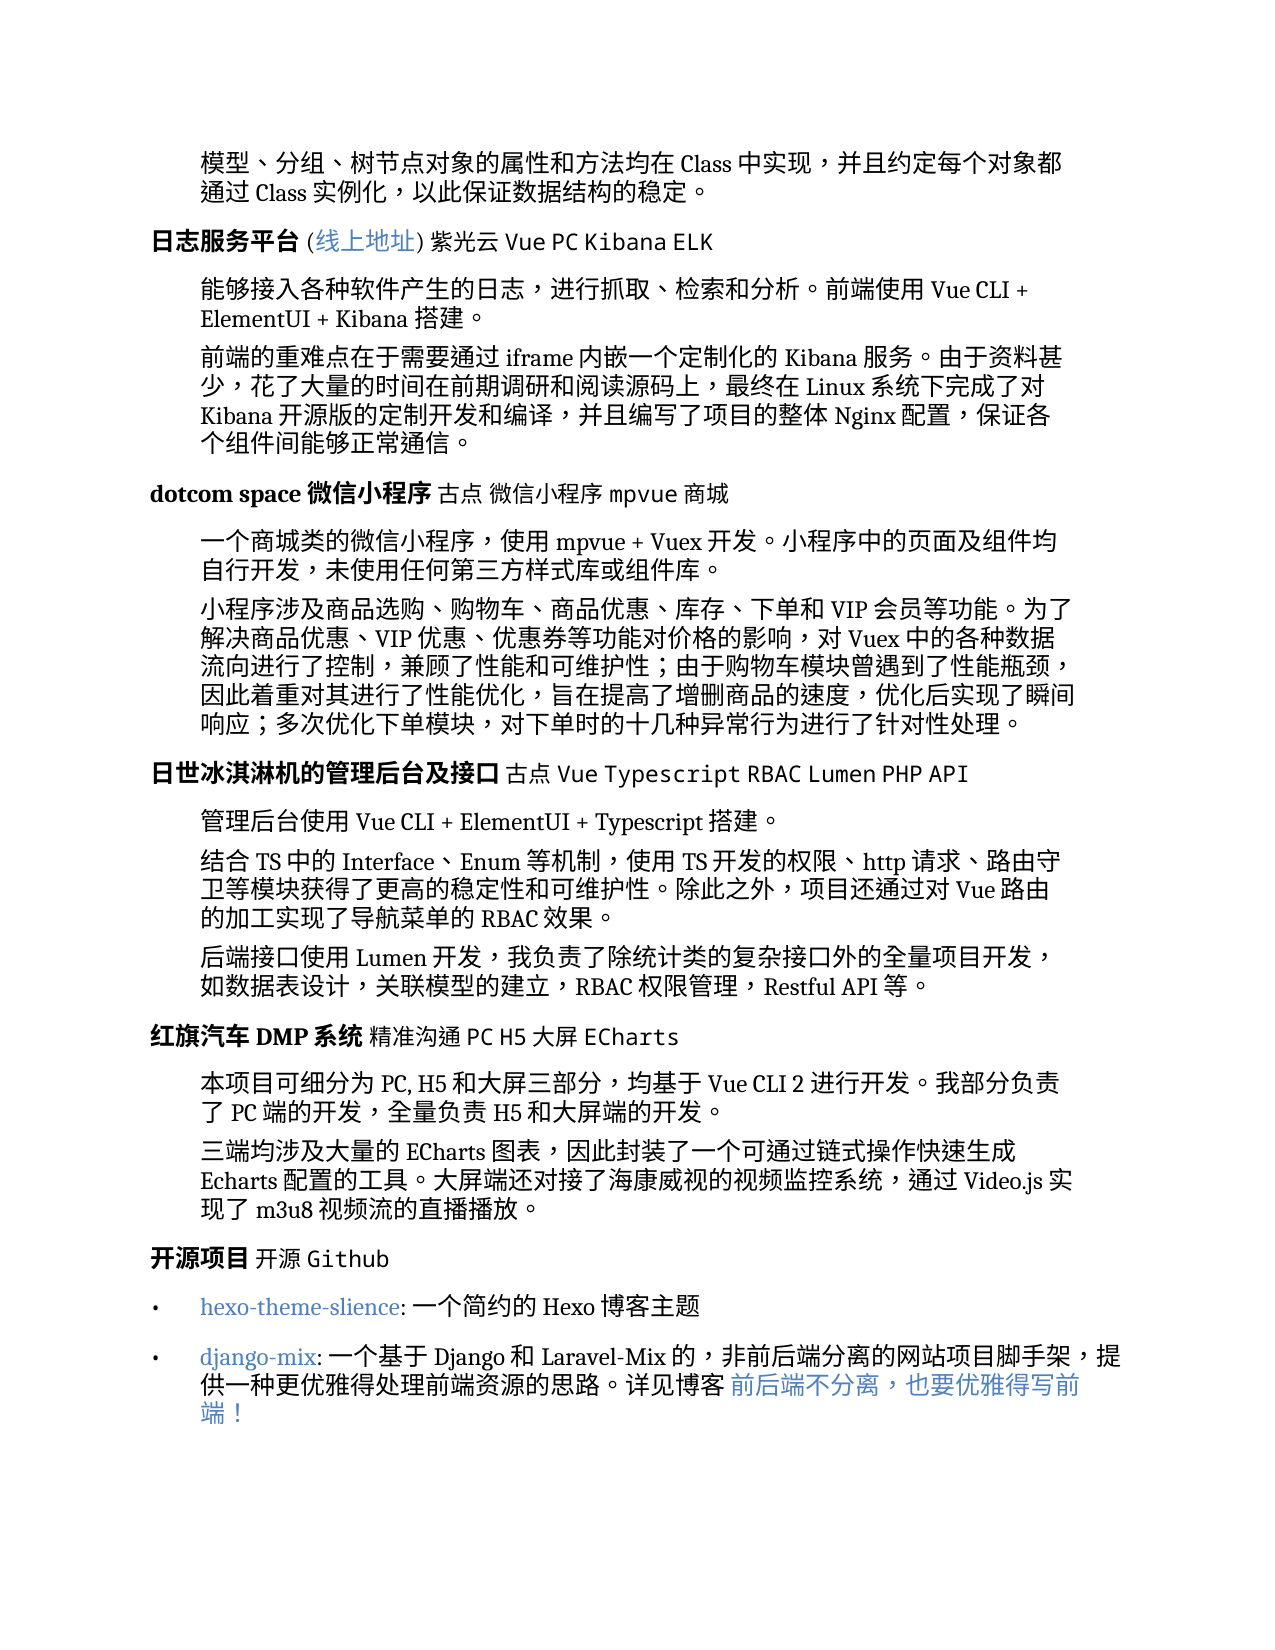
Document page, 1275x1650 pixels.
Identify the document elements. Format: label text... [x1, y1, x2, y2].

text 一个商城类的微信小程序，使用 mpvue + Vuex 开发。小程序中的页面及组件均自行开发，未使用任何第三方样式库或组件库。 [200, 528, 1075, 585]
text 能够接入各种软件产生的日志，进行抓取、检索和分析。前端使用 Vue CLI + ElementUI + Kibana 搭建。 [200, 276, 1075, 334]
text 前端的重难点在于需要通过 iframe 内嵌一个定制化的 Kibana 服务。由于资料甚少，花了大量的时间在前期调研和阅读源码上，最终在 Linux 系统下完成了对 Kibana 开源版的定制开发和编译，并且编写了项目的整体 Nginx 配置，保证各个组件间能够正常通信。 [200, 344, 1075, 459]
text 日世冰淇淋机的管理后台及接口 古点 Vue Typescript RBAC Lumen PHP API [150, 758, 1125, 789]
text dotcom space 微信小程序 古点 微信小程序 mpvue 商城 [150, 478, 1125, 509]
text 开源项目 开源 Github [150, 1243, 1125, 1274]
text 日志服务平台 (线上地址) 紫光云 Vue PC Kibana ELK [150, 226, 1125, 257]
text 后端接口使用 Lumen 开发，我负责了除统计类的复杂接口外的全量项目开发，如数据表设计，关联模型的建立，RBAC 权限管理，Restful API 等。 [200, 944, 1075, 1002]
text 红旗汽车 DMP 系统 精准沟通 PC H5 大屏 ECharts [150, 1020, 1125, 1052]
text 管理后台使用 Vue CLI + ElementUI + Typescript 搭建。 [200, 808, 1075, 837]
text 本项目可细分为 PC, H5 和大屏三部分，均基于 Vue CLI 2 进行开发。我部分负责了 PC 端的开发，全量负责 H5 和大屏端的开发。 [200, 1070, 1075, 1128]
list django-mix: 一个基于 Django 和 Laravel-Mix 的，非前后端分离的网站项目脚手架，提供一种更优雅得处理前端资源的思路。详见博客 前后端不分离，也要优雅得写前端！ [150, 1343, 1125, 1429]
text 小程序涉及商品选购、购物车、商品优惠、库存、下单和 VIP 会员等功能。为了解决商品优惠、VIP 优惠、优惠券等功能对价格的影响，对 Vuex 中的各种数据流向进行了控制，兼顾了性能和可维护性；由于购物车模块曾遇到了性能瓶颈，因此着重对其进行了性能优化，旨在提高了增删商品的速度，优化后实现了瞬间响应；多次优化下单模块，对下单时的十几种异常行为进行了针对性处理。 [200, 596, 1075, 739]
text 三端均涉及大量的 ECharts 图表，因此封装了一个可通过链式操作快速生成 Echarts 配置的工具。大屏端还对接了海康威视的视频监控系统，通过 Video.js 实现了 m3u8 视频流的直播播放。 [200, 1138, 1075, 1224]
text 结合 TS 中的 Interface、Enum 等机制，使用 TS 开发的权限、http 请求、路由守卫等模块获得了更高的稳定性和可维护性。除此之外，项目还通过对 Vue 路由的加工实现了导航菜单的 RBAC 效果。 [200, 847, 1075, 934]
list hexo-theme-slience: 一个简约的 Hexo 博客主题 [150, 1293, 1125, 1322]
